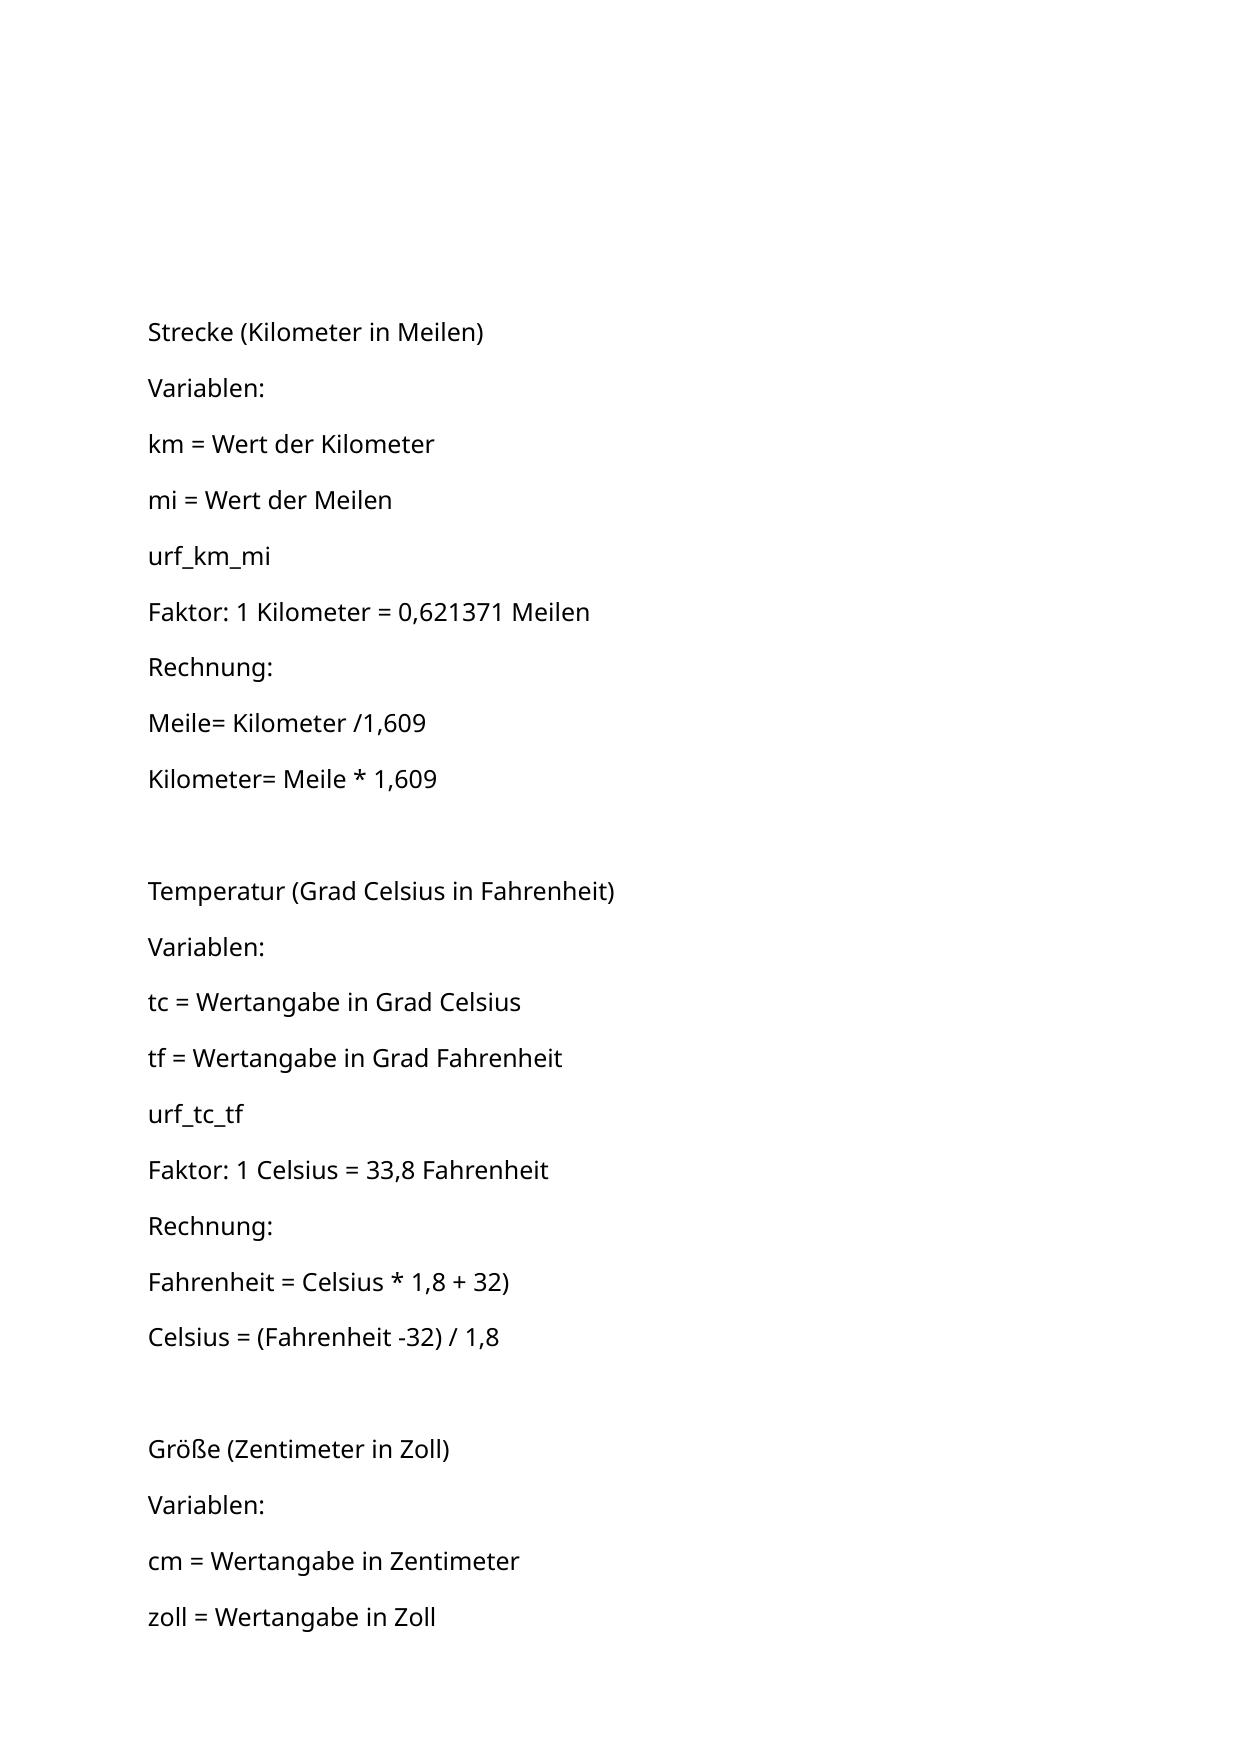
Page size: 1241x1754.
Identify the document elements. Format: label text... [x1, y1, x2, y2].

text Kilometer= Meile * 1,609 [148, 762, 1093, 796]
text Rechnung: [148, 650, 1093, 684]
text cm = Wertangabe in Zentimeter [148, 1543, 1093, 1577]
text Strecke (Kilometer in Meilen) [148, 315, 1093, 349]
text tf = Wertangabe in Grad Fahrenheit [148, 1041, 1093, 1075]
text Celsius = (Fahrenheit -32) / 1,8 [148, 1320, 1093, 1354]
text Variablen: [148, 371, 1093, 405]
text Größe (Zentimeter in Zoll) [148, 1432, 1093, 1466]
text Rechnung: [148, 1208, 1093, 1242]
text Faktor: 1 Kilometer = 0,621371 Meilen [148, 594, 1093, 628]
text Meile= Kilometer /1,609 [148, 706, 1093, 740]
text Variablen: [148, 1488, 1093, 1522]
text urf_km_mi [148, 538, 1093, 572]
text urf_tc_tf [148, 1097, 1093, 1131]
text mi = Wert der Meilen [148, 483, 1093, 517]
text Faktor: 1 Celsius = 33,8 Fahrenheit [148, 1153, 1093, 1187]
text tc = Wertangabe in Grad Celsius [148, 985, 1093, 1019]
text zoll = Wertangabe in Zoll [148, 1599, 1093, 1633]
text Variablen: [148, 929, 1093, 963]
text Fahrenheit = Celsius * 1,8 + 32) [148, 1264, 1093, 1298]
text km = Wert der Kilometer [148, 427, 1093, 461]
text Temperatur (Grad Celsius in Fahrenheit) [148, 873, 1093, 907]
